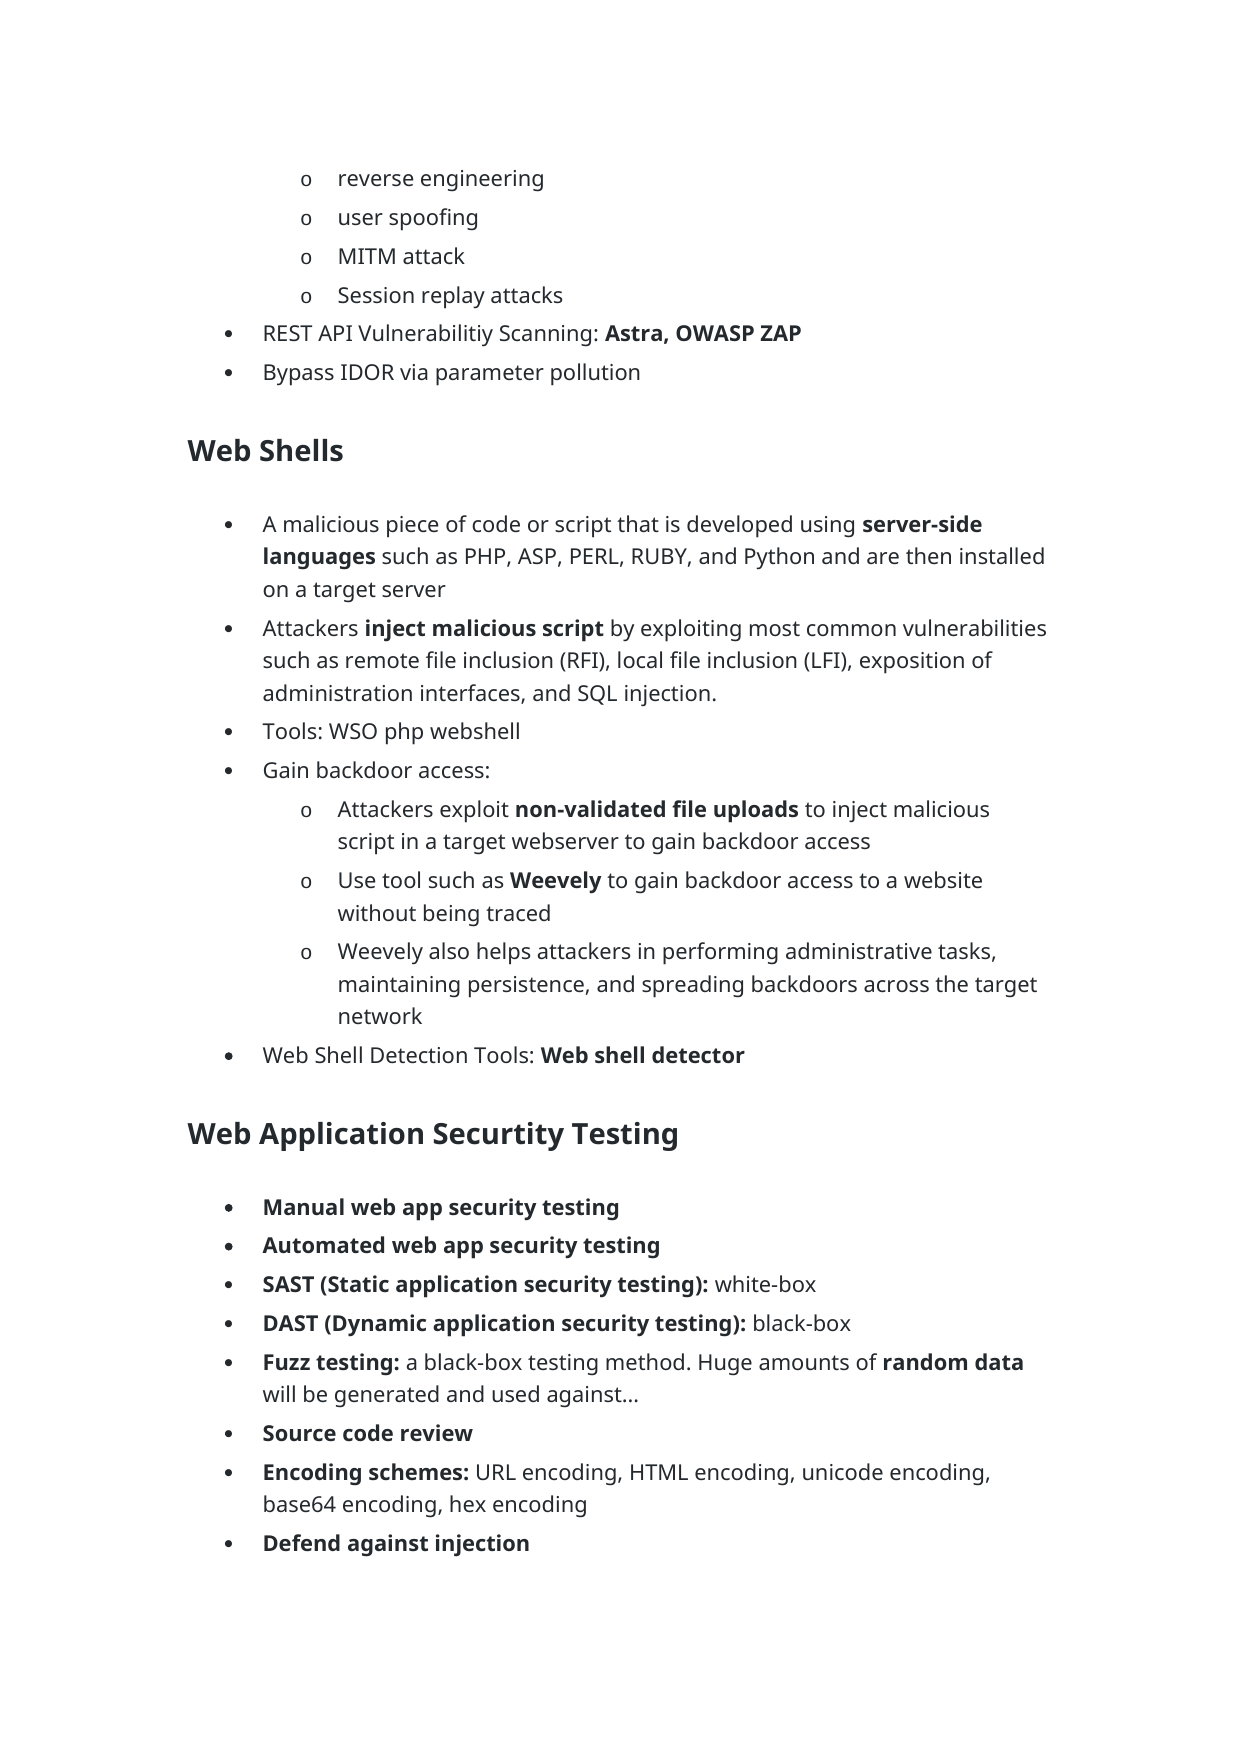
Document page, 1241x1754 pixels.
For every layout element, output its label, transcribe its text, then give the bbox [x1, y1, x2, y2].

list A malicious piece of code or script that is developed using server-side languages such as PHP, ASP, PERL, RUBY, and Python and are then installed on a target server [225, 507, 1053, 605]
list SAST (Static application security testing): white-box [225, 1268, 1053, 1300]
list Fuzz testing: a black-box testing method. Huge amounts of random data will be generated and used against… [225, 1345, 1053, 1410]
list Source code review [225, 1417, 1053, 1449]
list Session replay attacks [300, 278, 1053, 311]
list Bypass IDOR via parameter pollution [225, 356, 1053, 388]
list Gain backdoor access: [225, 754, 1053, 786]
list Manual web app security testing [225, 1190, 1053, 1223]
list Automated web app security testing [225, 1229, 1053, 1262]
list Encoding schemes: URL encoding, HTML encoding, unicode encoding, base64 encoding, hex encoding [225, 1455, 1053, 1520]
list Defend against injection [225, 1527, 1053, 1559]
list Attackers inject malicious script by exploiting most common vulnerabilities such as remote file inclusion (RFI), local file inclusion (LFI), exposition of administration interfaces, and SQL injection. [225, 611, 1053, 709]
list REST API Vulnerabilitiy Scanning: Astra, OWASP ZAP [225, 317, 1053, 349]
text Web Shells [187, 417, 1053, 482]
list MITM attack [300, 239, 1053, 272]
list Attackers exploit non-validated file uploads to inject malicious script in a target webserver to gain backdoor access [300, 792, 1053, 857]
list Weevely also helps attackers in performing administrative tasks, maintaining persistence, and spreading backdoors across the target network [300, 935, 1053, 1032]
list Use tool such as Weevely to gain backdoor access to a website without being traced [300, 864, 1053, 929]
list Web Shell Detection Tools: Web shell detector [225, 1039, 1053, 1071]
list reverse engineering [300, 162, 1053, 194]
text Web Application Securtity Testing [187, 1100, 1053, 1165]
list user spoofing [300, 201, 1053, 233]
list Tools: WSO php webshell [225, 715, 1053, 747]
list DAST (Dynamic application security testing): black-box [225, 1307, 1053, 1339]
